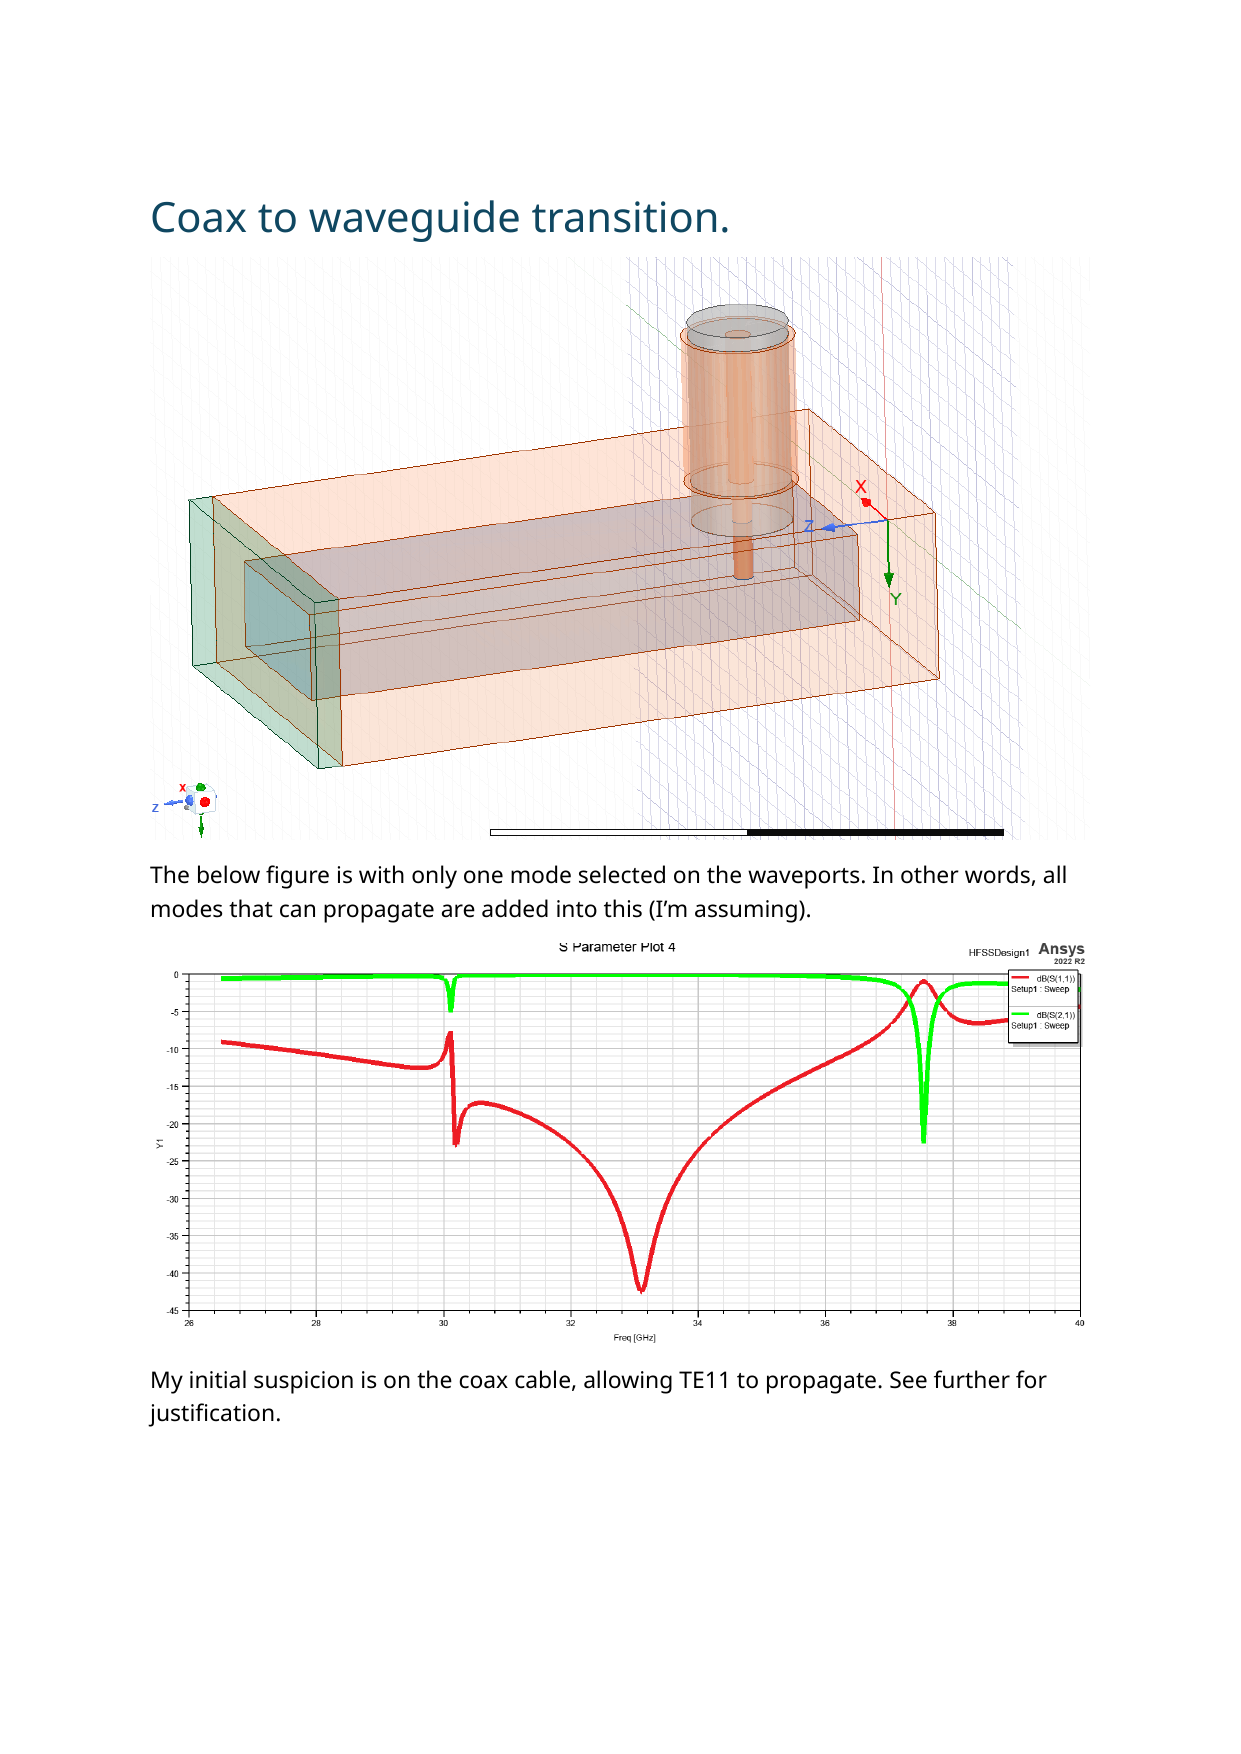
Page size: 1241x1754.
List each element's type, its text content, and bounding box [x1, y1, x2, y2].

text The below figure is with only one mode selected on the waveports. In other words, all modes that can propagate are added into this (I’m assuming). [150, 859, 1090, 924]
text My initial suspicion is on the coax cable, allowing TE11 to propagate. See further for justification. [150, 1364, 1090, 1429]
subtitle Coax to waveguide transition. [150, 187, 1090, 244]
picture [150, 257, 1091, 840]
picture [150, 943, 1091, 1345]
